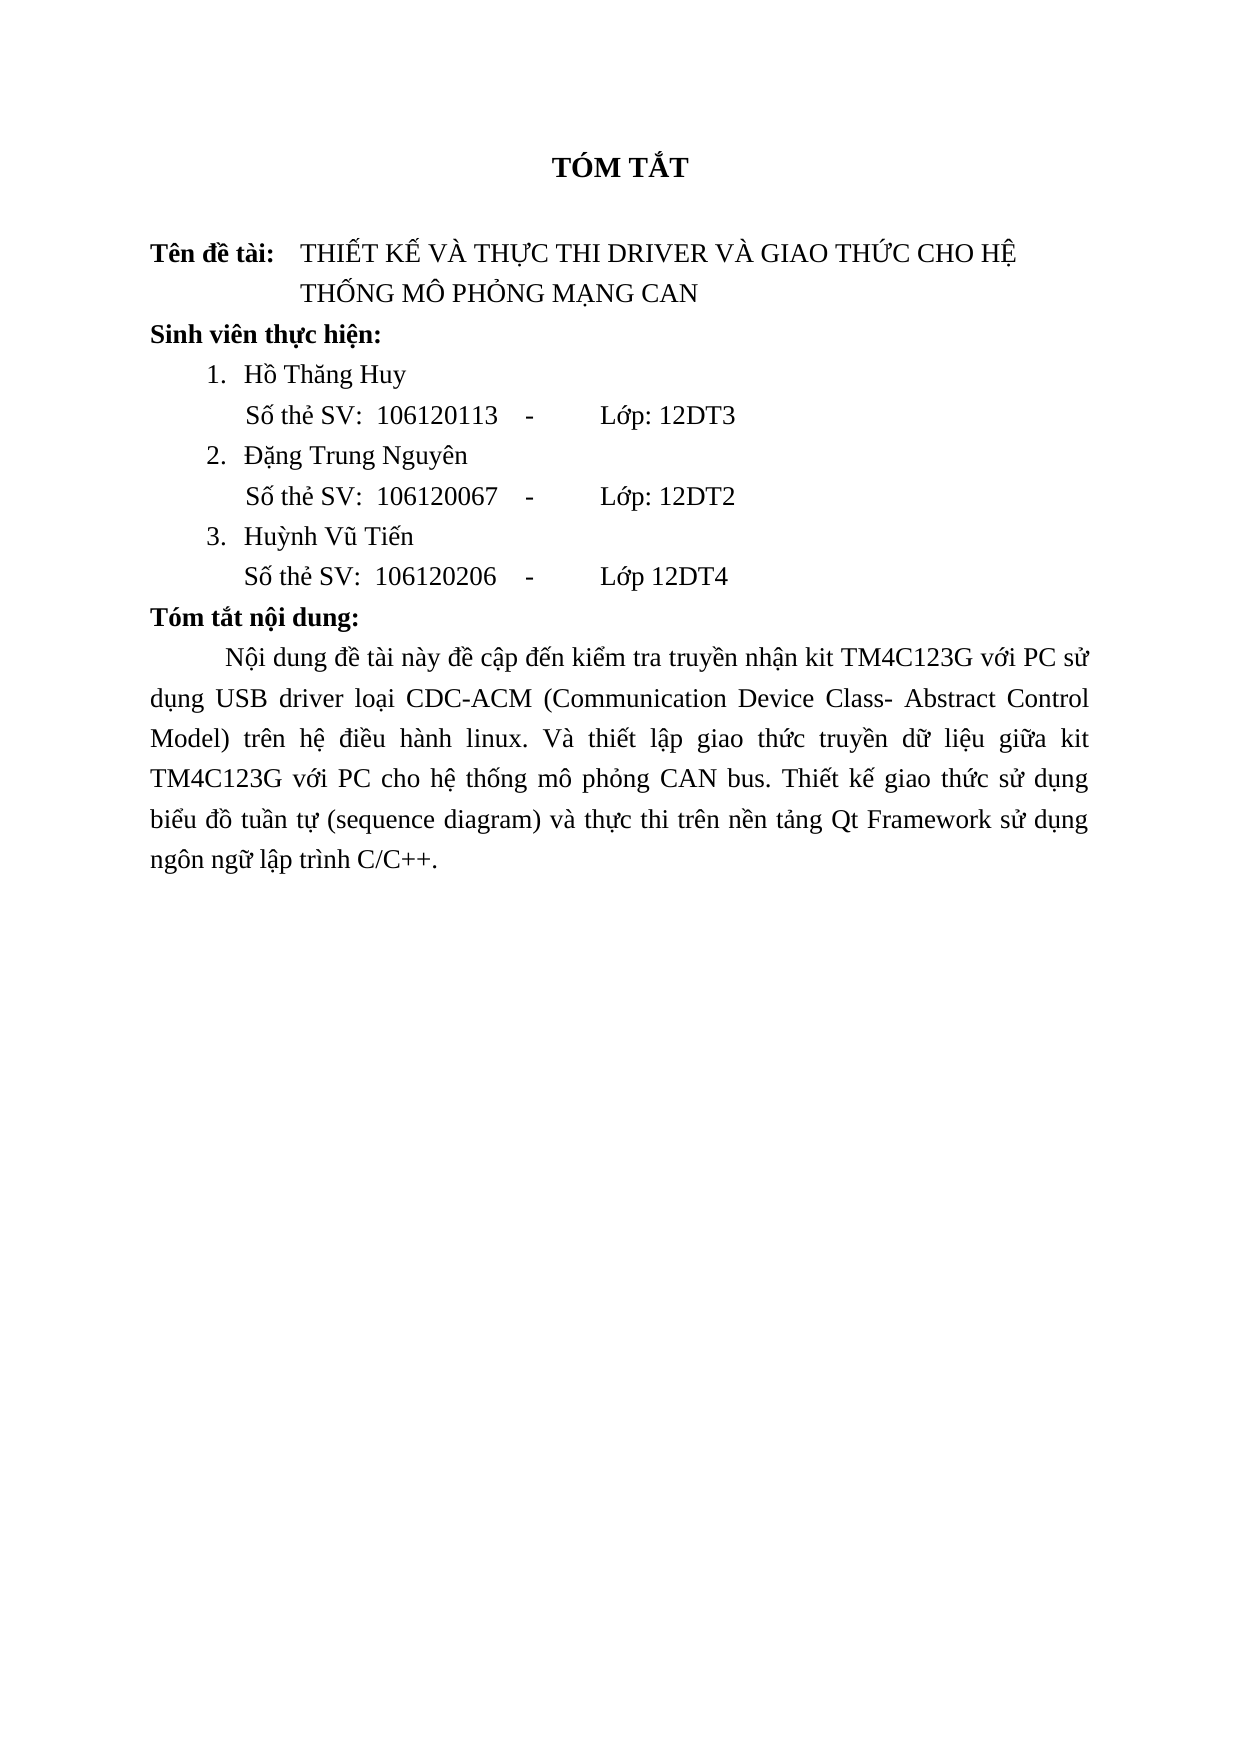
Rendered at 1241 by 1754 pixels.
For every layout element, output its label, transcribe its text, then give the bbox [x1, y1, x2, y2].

text Tóm tắt nội dung: [150, 601, 1090, 632]
text Số thẻ SV: 106120113 - Lớp: 12DT3 [150, 399, 1090, 430]
text Số thẻ SV: 106120067 - Lớp: 12DT2 [150, 479, 1090, 511]
text Nội dung đề tài này đề cập đến kiểm tra truyền nhận kit TM4C123G với PC sử dụng USB driver loại CDC-ACM (Communication Device Class- Abstract Control Model) trên hệ điều hành linux. Và thiết lập giao thức truyền dữ liệu giữa kit TM4C123G với PC cho hệ thống mô phỏng CAN bus. Thiết kế giao thức sử dụng biểu đồ tuần tự (sequence diagram) và thực thi trên nền tảng Qt Framework sử dụng ngôn ngữ lập trình C/C++. [150, 641, 1090, 874]
text Tên đề tài: THIẾT KẾ VÀ THỰC THI DRIVER VÀ GIAO THỨC CHO HỆ THỐNG MÔ PHỎNG MẠNG CAN [150, 237, 1090, 309]
list Đặng Trung Nguyên [206, 439, 1090, 470]
text Sinh viên thực hiện: [150, 318, 1090, 349]
list Số thẻ SV: 106120206 - Lớp 12DT4 [244, 560, 1090, 592]
list Hồ Thăng Huy [206, 358, 1090, 389]
text TÓM TẮT [150, 150, 1090, 183]
list Huỳnh Vũ Tiến [206, 520, 1090, 551]
